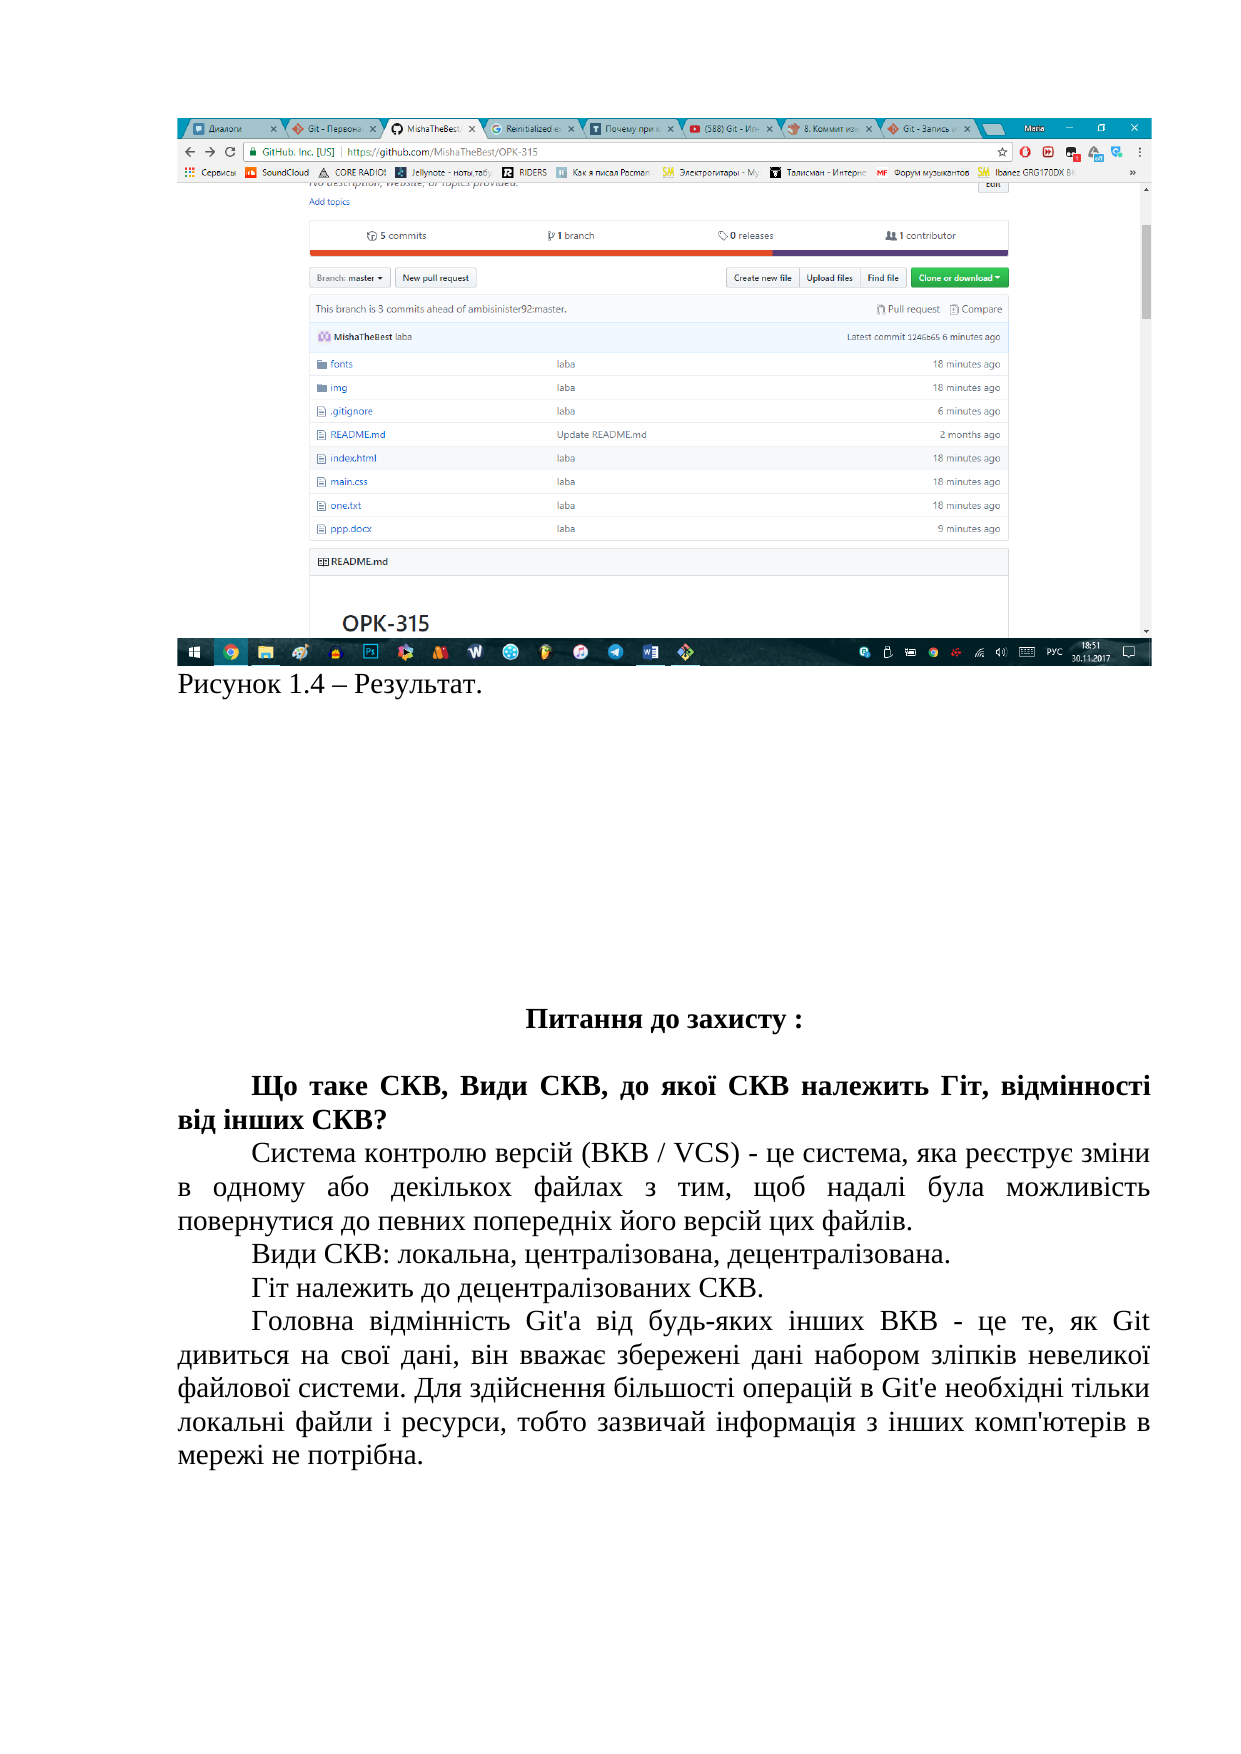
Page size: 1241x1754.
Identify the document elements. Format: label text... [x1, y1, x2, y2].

text Система контролю версій (ВКВ / VCS) - це система, яка реєструє зміни в одному або декількох файлах з тим, щоб надалі була можливість повернутися до певних попередніх його версій цих файлів. [177, 1136, 1152, 1236]
text Питання до захисту : [177, 1001, 1152, 1035]
text Рисунок 1.4 – Результат. [177, 666, 1152, 699]
picture [177, 118, 1152, 666]
text Головна відмінність Git'а від будь-яких інших ВКВ - це те, як Git дивиться на свої дані, він вважає збережені дані набором зліпків невеликої файлової системи. Для здійснення більшості операцій в Git'е необхідні тільки локальні файли і ресурси, тобто зазвичай інформація з інших комп'ютерів в мережі не потрібна. [177, 1303, 1152, 1471]
picture [984, 125, 1004, 134]
text Що таке СКВ, Види СКВ, до якої СКВ належить Гіт, відмінності від інших СКВ? [177, 1068, 1152, 1136]
picture [1025, 126, 1044, 131]
text Гіт належить до децентралізованих СКВ. [177, 1270, 1152, 1303]
text Види СКВ: локальна, централізована, децентралізована. [177, 1236, 1152, 1270]
